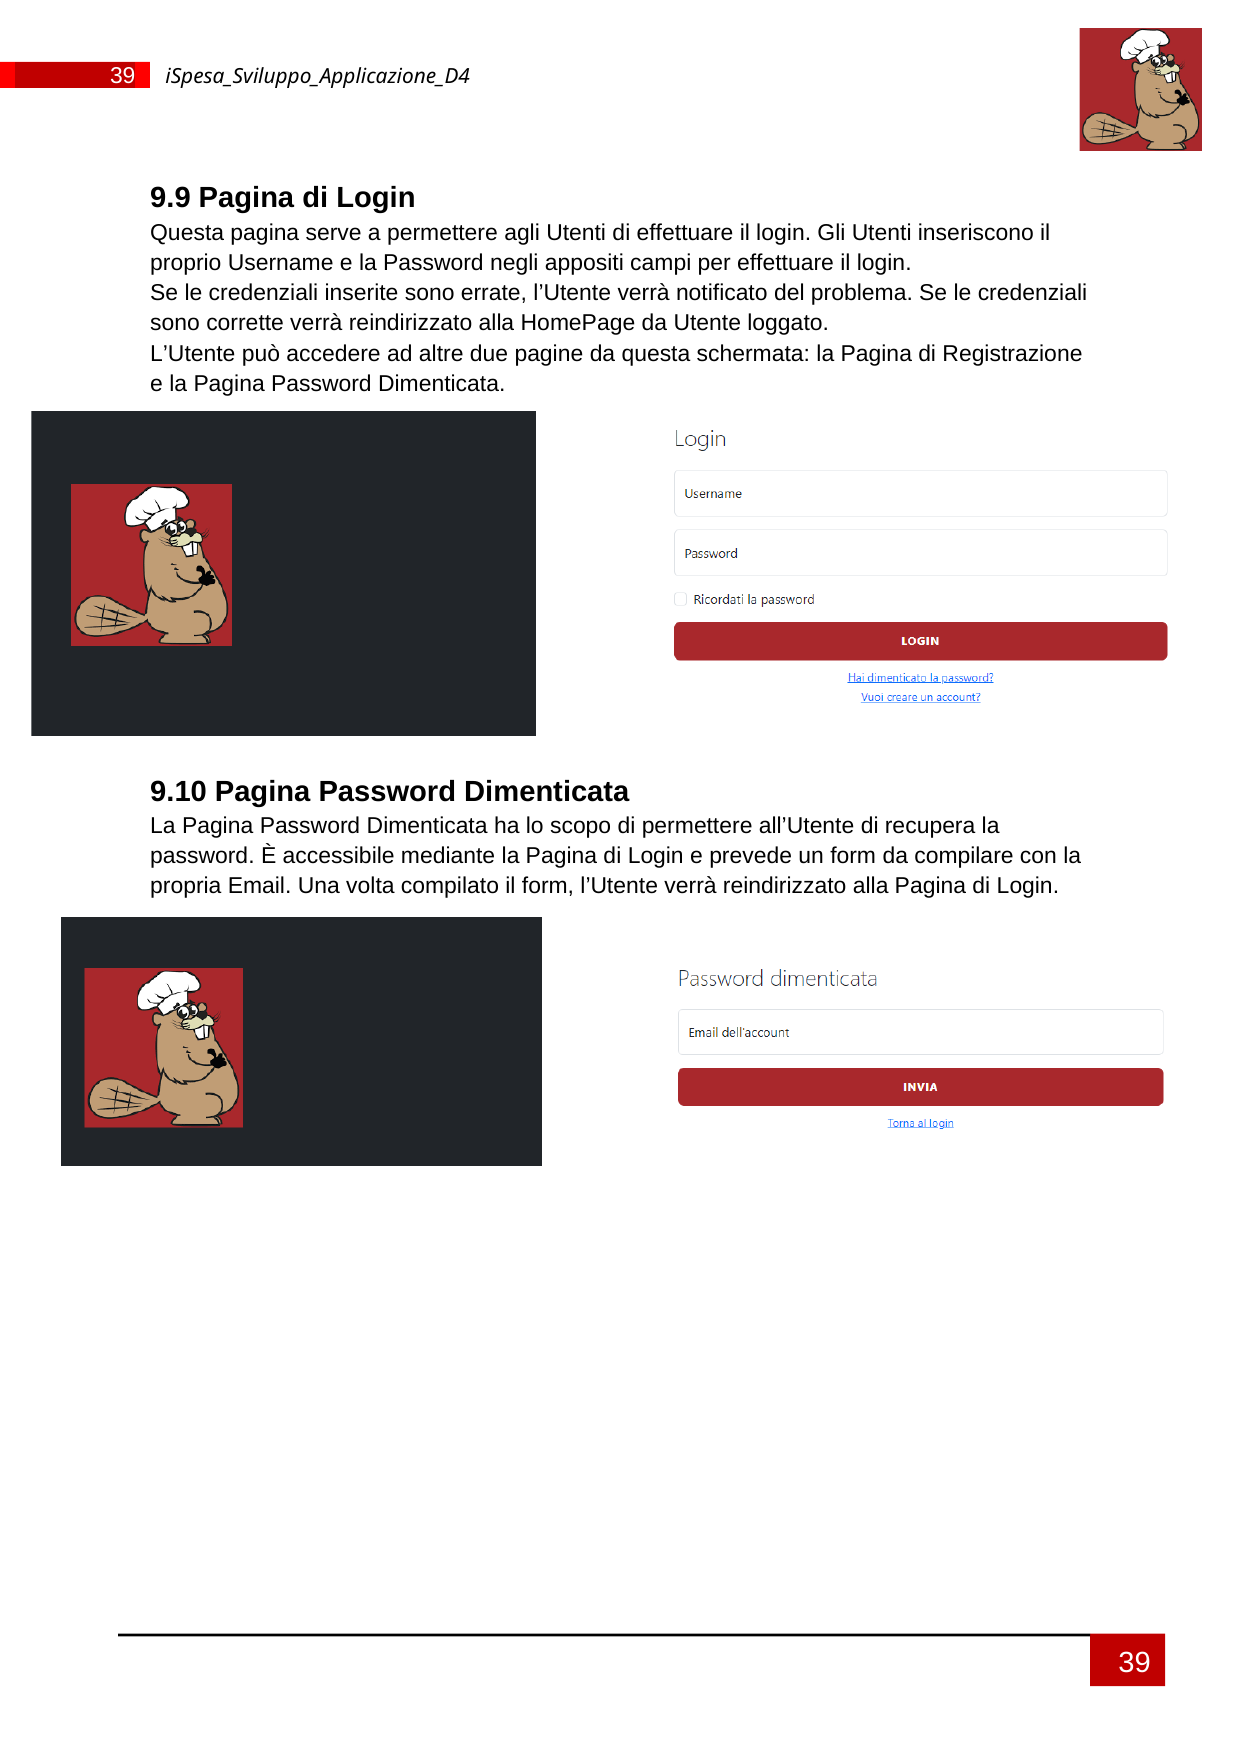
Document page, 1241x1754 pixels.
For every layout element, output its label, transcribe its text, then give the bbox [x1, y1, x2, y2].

text L’Utente può accedere ad altre due pagine da questa schermata: la Pagina di Registrazione e la Pagina Password Dimenticata. [150, 339, 1090, 396]
text Se le credenziali inserite sono errate, l’Utente verrà notificato del problema. Se le credenziali sono corrette verrà reindirizzato alla HomePage da Utente loggato. [150, 279, 1090, 336]
text La Pagina Password Dimenticata ha lo scopo di permettere all’Utente di recupera la password. È accessibile mediante la Pagina di Login e prevede un form da compilare con la propria Email. Una volta compilato il form, l’Utente verrà reindirizzato alla Pagina di Login. [150, 812, 1090, 899]
picture [61, 917, 1179, 1166]
picture [1079, 28, 1202, 151]
subtitle 9.10 Pagina Password Dimenticata [150, 773, 1090, 807]
picture [31, 411, 1209, 736]
subtitle 9.9 Pagina di Login [150, 180, 1090, 214]
text Questa pagina serve a permettere agli Utenti di effettuare il login. Gli Utenti inseriscono il proprio Username e la Password negli appositi campi per effettuare il login. [150, 219, 1090, 275]
